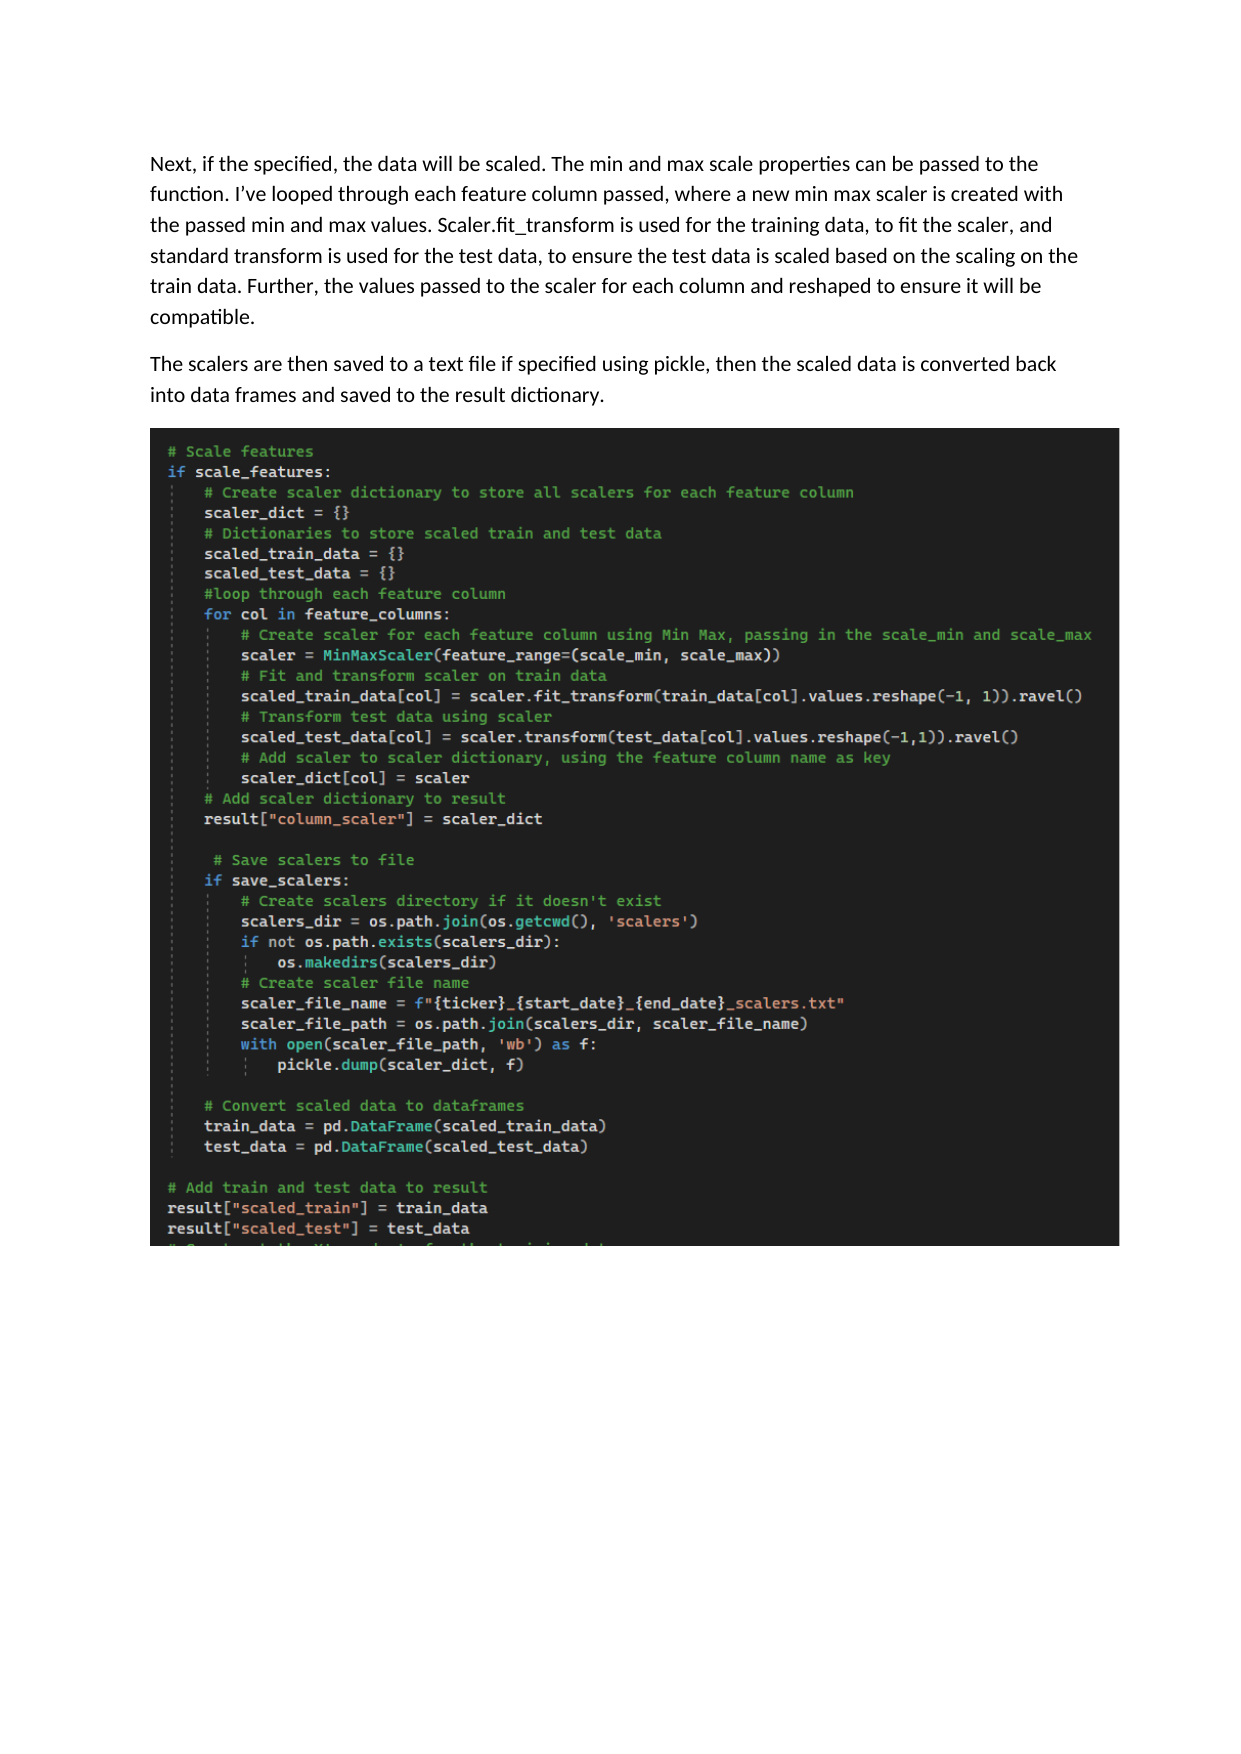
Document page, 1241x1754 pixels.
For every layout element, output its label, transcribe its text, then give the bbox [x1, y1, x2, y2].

text The scalers are then saved to a text file if specified using pickle, then the scaled data is converted back into data frames and saved to the result dictionary. [150, 350, 1090, 408]
text Next, if the specified, the data will be scaled. The min and max scale properties can be passed to the function. I’ve looped through each feature column passed, where a new min max scaler is created with the passed min and max values. Scaler.fit_transform is used for the training data, to fit the scaler, and standard transform is used for the test data, to ensure the test data is scaled based on the scaling on the train data. Further, the values passed to the scaler for each column and reshaped to ensure it will be compatible. [150, 150, 1090, 330]
picture [150, 428, 1120, 1246]
